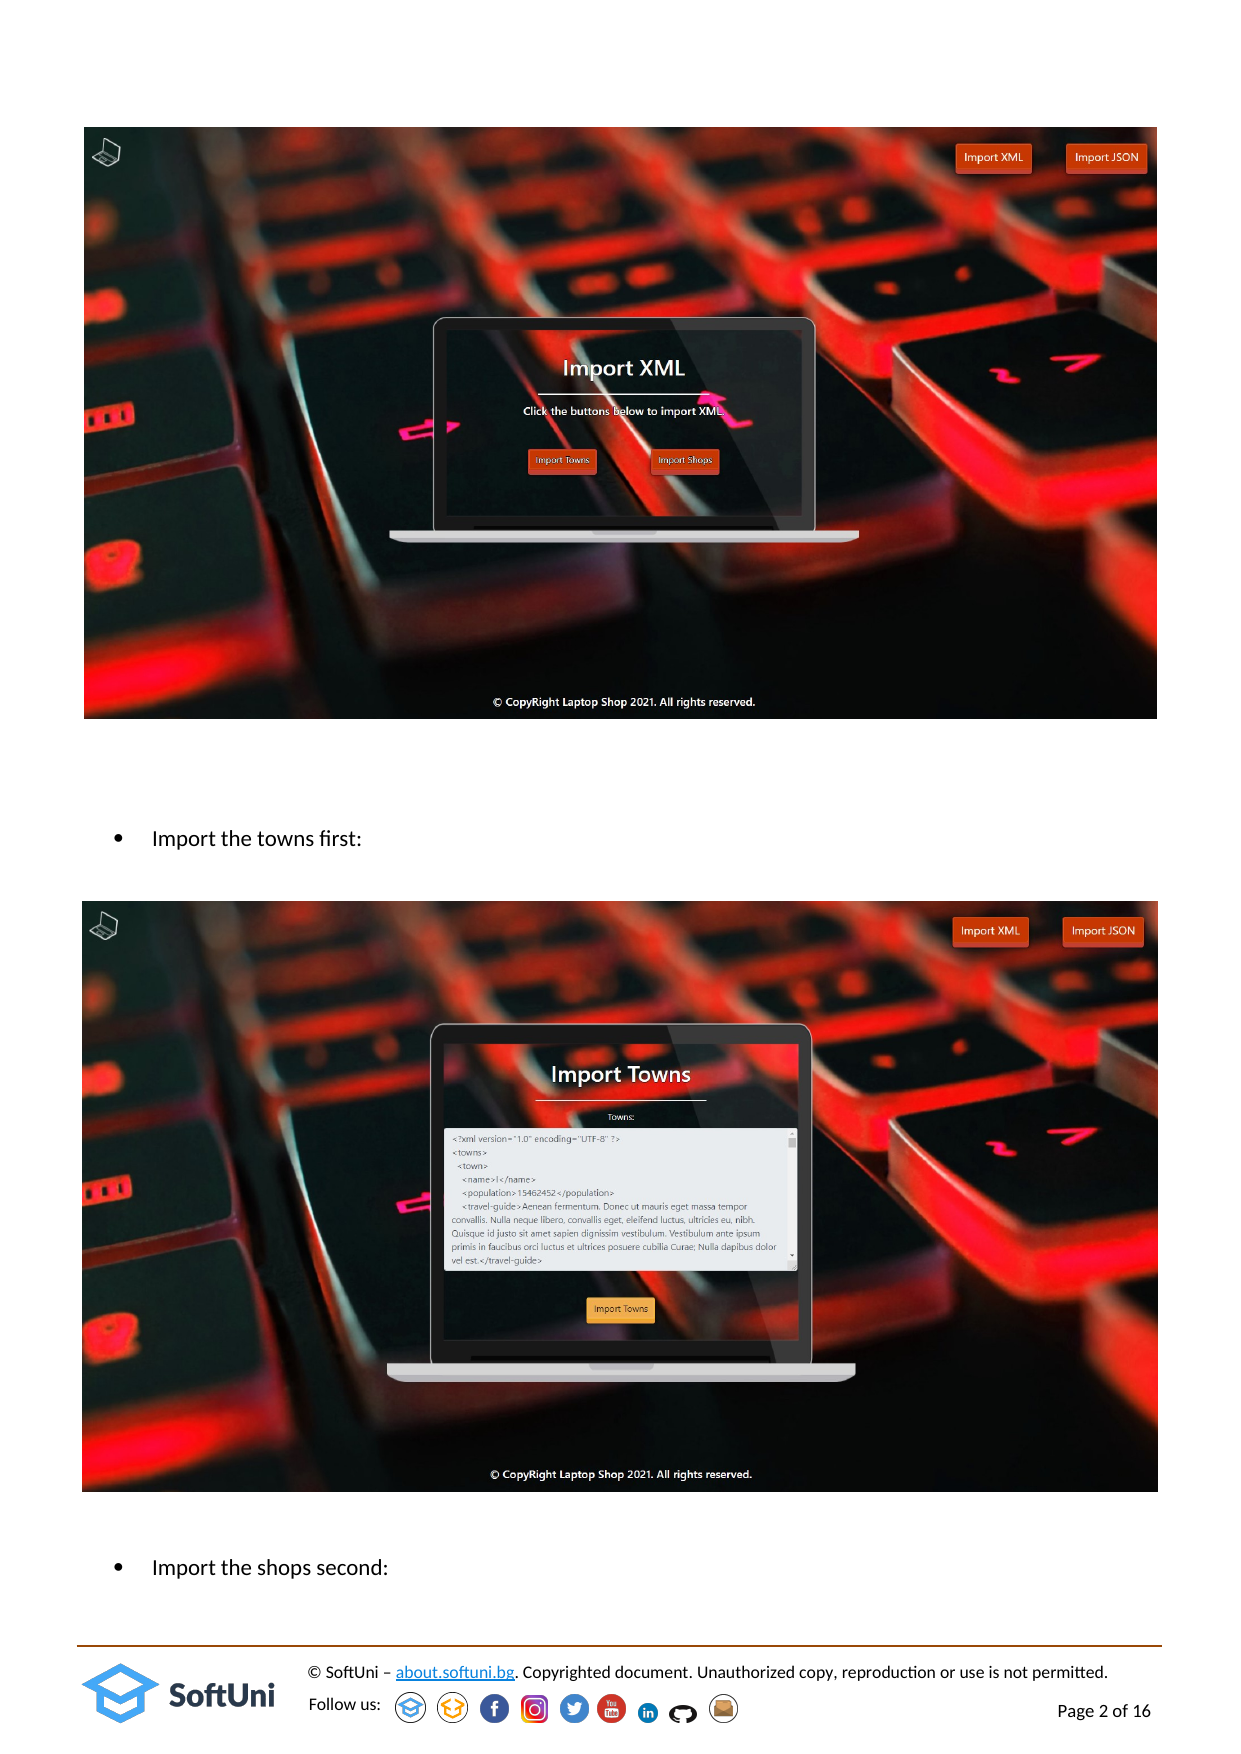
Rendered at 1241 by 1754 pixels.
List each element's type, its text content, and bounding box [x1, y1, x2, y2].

picture [437, 1692, 468, 1723]
picture [82, 901, 1158, 1492]
list Import the towns first: [114, 824, 1163, 884]
picture [75, 1657, 281, 1729]
picture [395, 1692, 426, 1723]
picture [669, 1705, 697, 1723]
picture [709, 1694, 738, 1723]
picture [597, 1694, 626, 1723]
list Import the shops second: [114, 1553, 1163, 1581]
picture [560, 1694, 589, 1723]
picture [521, 1695, 548, 1723]
picture [480, 1694, 509, 1723]
picture [84, 127, 1157, 719]
